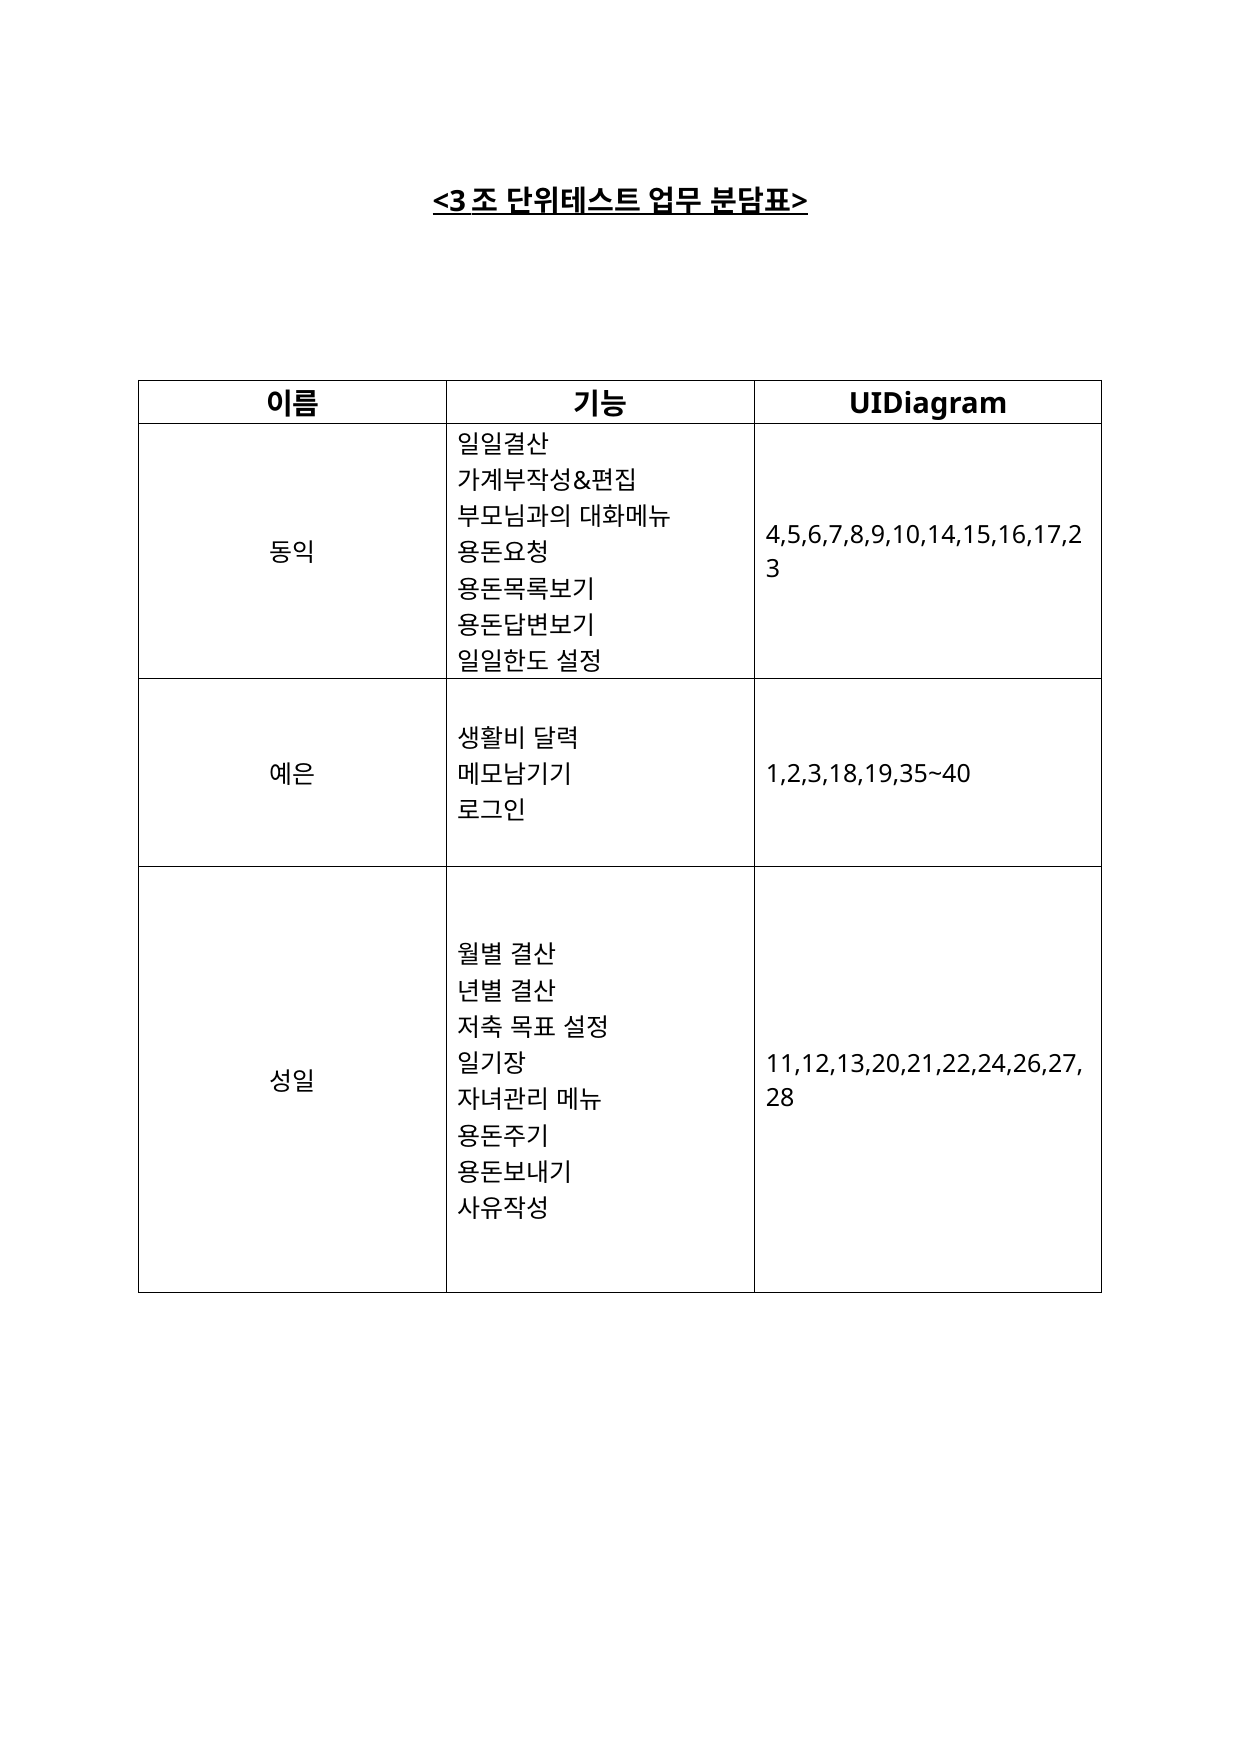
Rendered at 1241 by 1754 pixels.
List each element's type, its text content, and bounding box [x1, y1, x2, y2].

table_cell 11,12,13,20,21,22,24,26,27,28 [755, 867, 1101, 1292]
table_header 기능 [447, 381, 754, 423]
table_cell 동익 [139, 424, 446, 678]
table_cell 월별 결산 년별 결산 저축 목표 설정 일기장 자녀관리 메뉴 용돈주기 용돈보내기 사유작성 [447, 867, 754, 1292]
table_header UIDiagram [755, 381, 1101, 423]
text <3조 단위테스트 업무 분담표> [150, 177, 1090, 219]
table_cell 예은 [139, 679, 446, 866]
table_cell 성일 [139, 867, 446, 1292]
table_cell 생활비 달력 메모남기기 로그인 [447, 679, 754, 866]
table_cell 1,2,3,18,19,35~40 [755, 679, 1101, 866]
table_header 이름 [139, 381, 446, 423]
table_cell 일일결산 가계부작성&편집 부모님과의 대화메뉴 용돈요청 용돈목록보기 용돈답변보기 일일한도 설정 [447, 424, 754, 678]
table_cell 4,5,6,7,8,9,10,14,15,16,17,23 [755, 424, 1101, 678]
